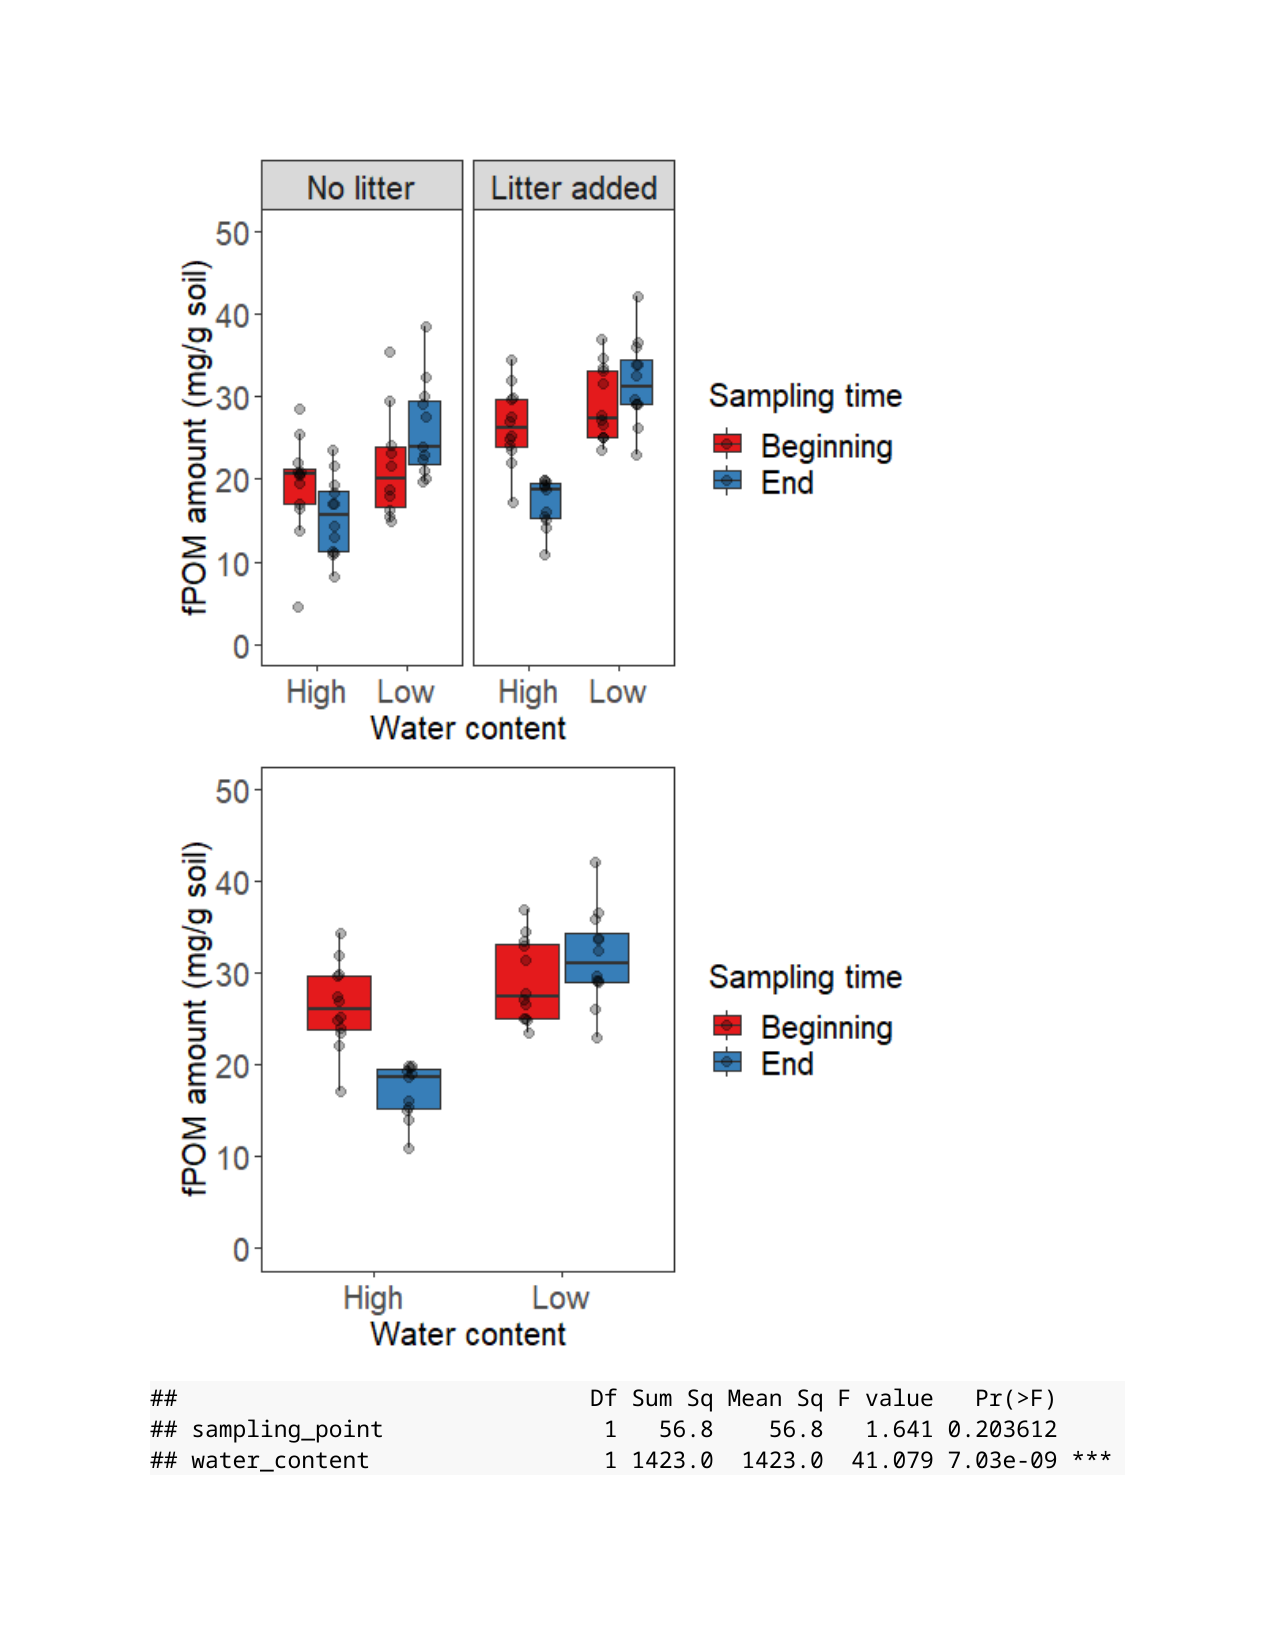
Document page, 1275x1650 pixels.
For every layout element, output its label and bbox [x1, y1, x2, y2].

picture [168, 150, 927, 1363]
text [150, 1381, 1125, 1475]
